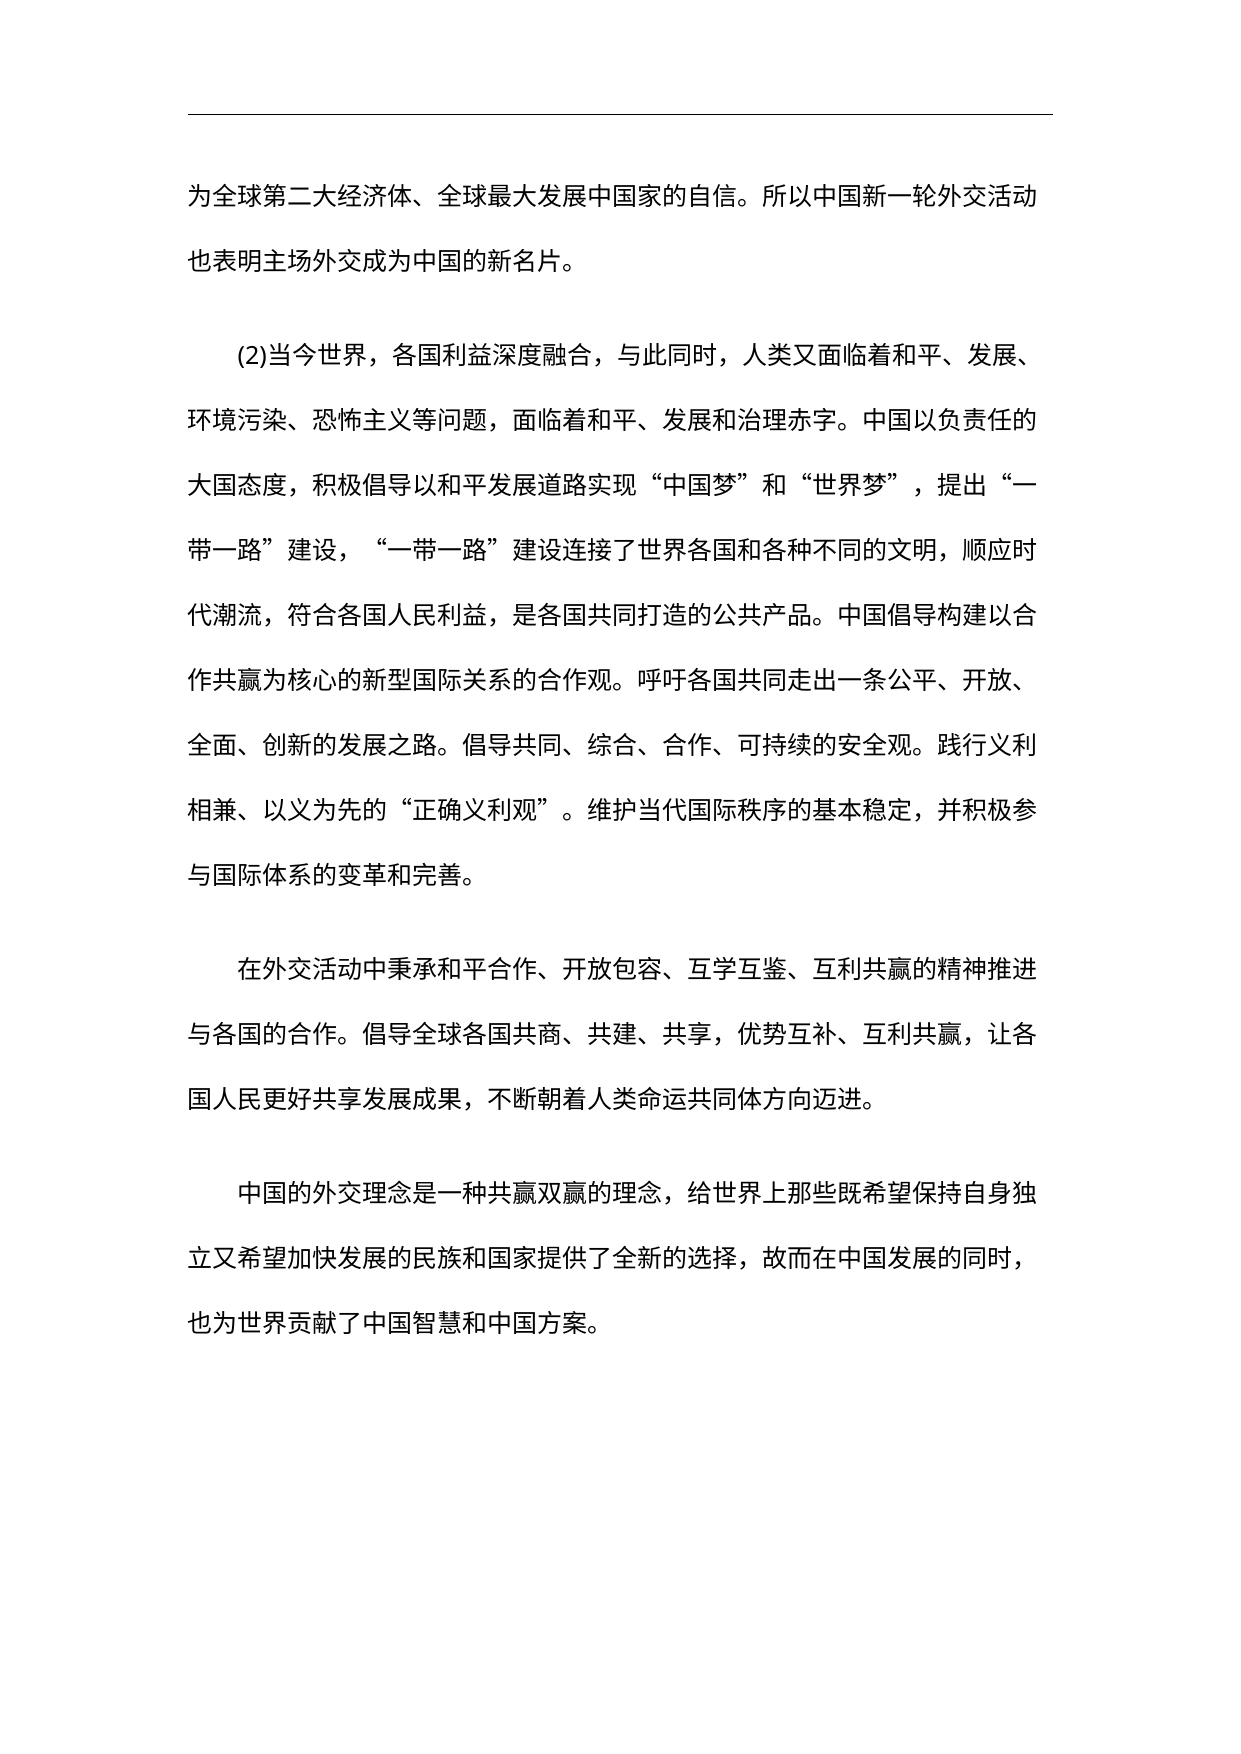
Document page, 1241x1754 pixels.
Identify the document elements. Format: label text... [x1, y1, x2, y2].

text 中国的外交理念是一种共赢双赢的理念，给世界上那些既希望保持自身独立又希望加快发展的民族和国家提供了全新的选择，故而在中国发展的同时，也为世界贡献了中国智慧和中国方案。 [187, 1159, 1053, 1354]
text 在外交活动中秉承和平合作、开放包容、互学互鉴、互利共赢的精神推进与各国的合作。倡导全球各国共商、共建、共享，优势互补、互利共赢，让各国人民更好共享发展成果，不断朝着人类命运共同体方向迈进。 [187, 935, 1053, 1130]
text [187, 162, 1053, 292]
text (2)当今世界，各国利益深度融合，与此同时，人类又面临着和平、发展、环境污染、恐怖主义等问题，面临着和平、发展和治理赤字。中国以负责任的大国态度，积极倡导以和平发展道路实现“中国梦”和“世界梦”，提出“一带一路”建设，“一带一路”建设连接了世界各国和各种不同的文明，顺应时代潮流，符合各国人民利益，是各国共同打造的公共产品。中国倡导构建以合作共赢为核心的新型国际关系的合作观。呼吁各国共同走出一条公平、开放、全面、创新的发展之路。倡导共同、综合、合作、可持续的安全观。践行义利相兼、以义为先的“正确义利观”。维护当代国际秩序的基本稳定，并积极参与国际体系的变革和完善。 [187, 321, 1053, 906]
